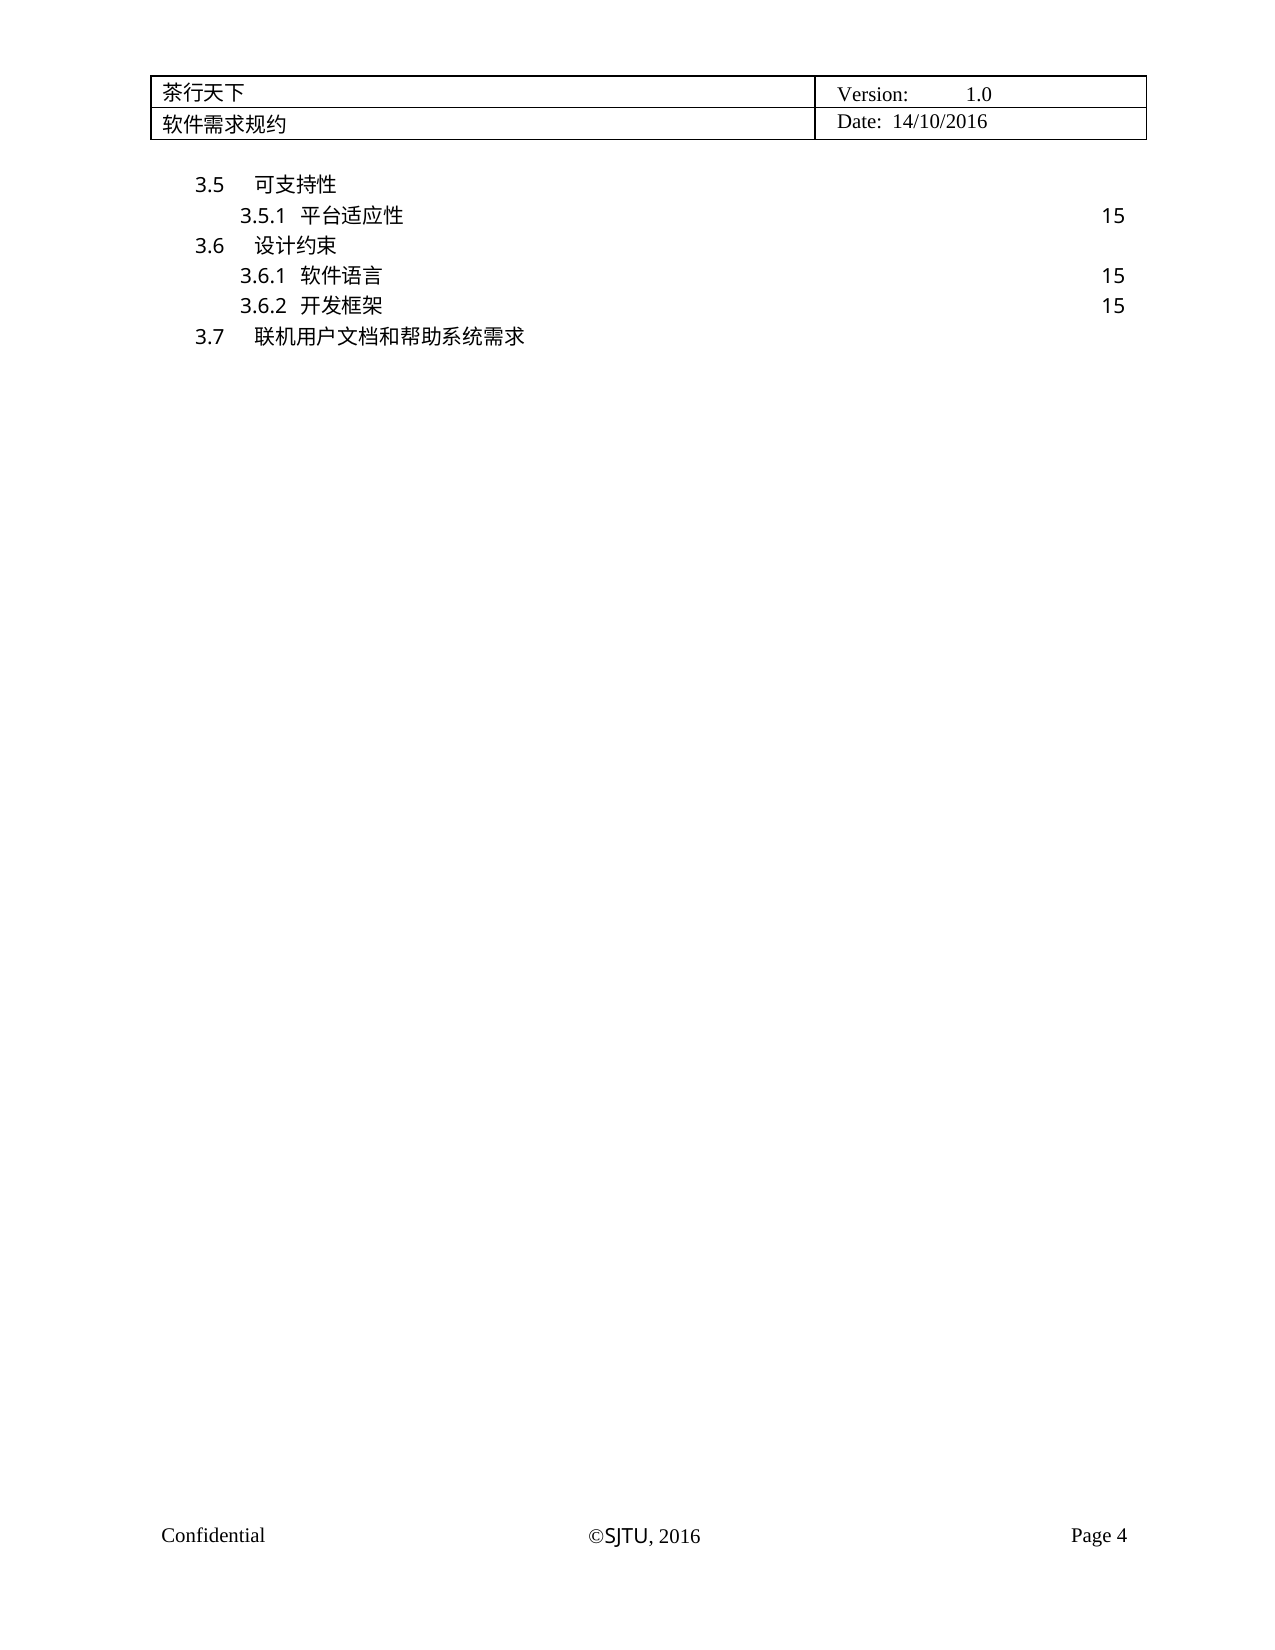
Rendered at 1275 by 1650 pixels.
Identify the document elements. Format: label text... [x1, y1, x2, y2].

text 3.5.1 平台适应性 15 [240, 199, 1125, 229]
text 3.6.1 软件语言 15 [240, 259, 1125, 290]
text 3.7 联机用户文档和帮助系统需求 15 [195, 320, 1050, 350]
text 3.5 可支持性 15 [195, 168, 1050, 199]
text 3.6 设计约束 15 [195, 229, 1050, 259]
text 3.6.2 开发框架 15 [240, 290, 1125, 320]
